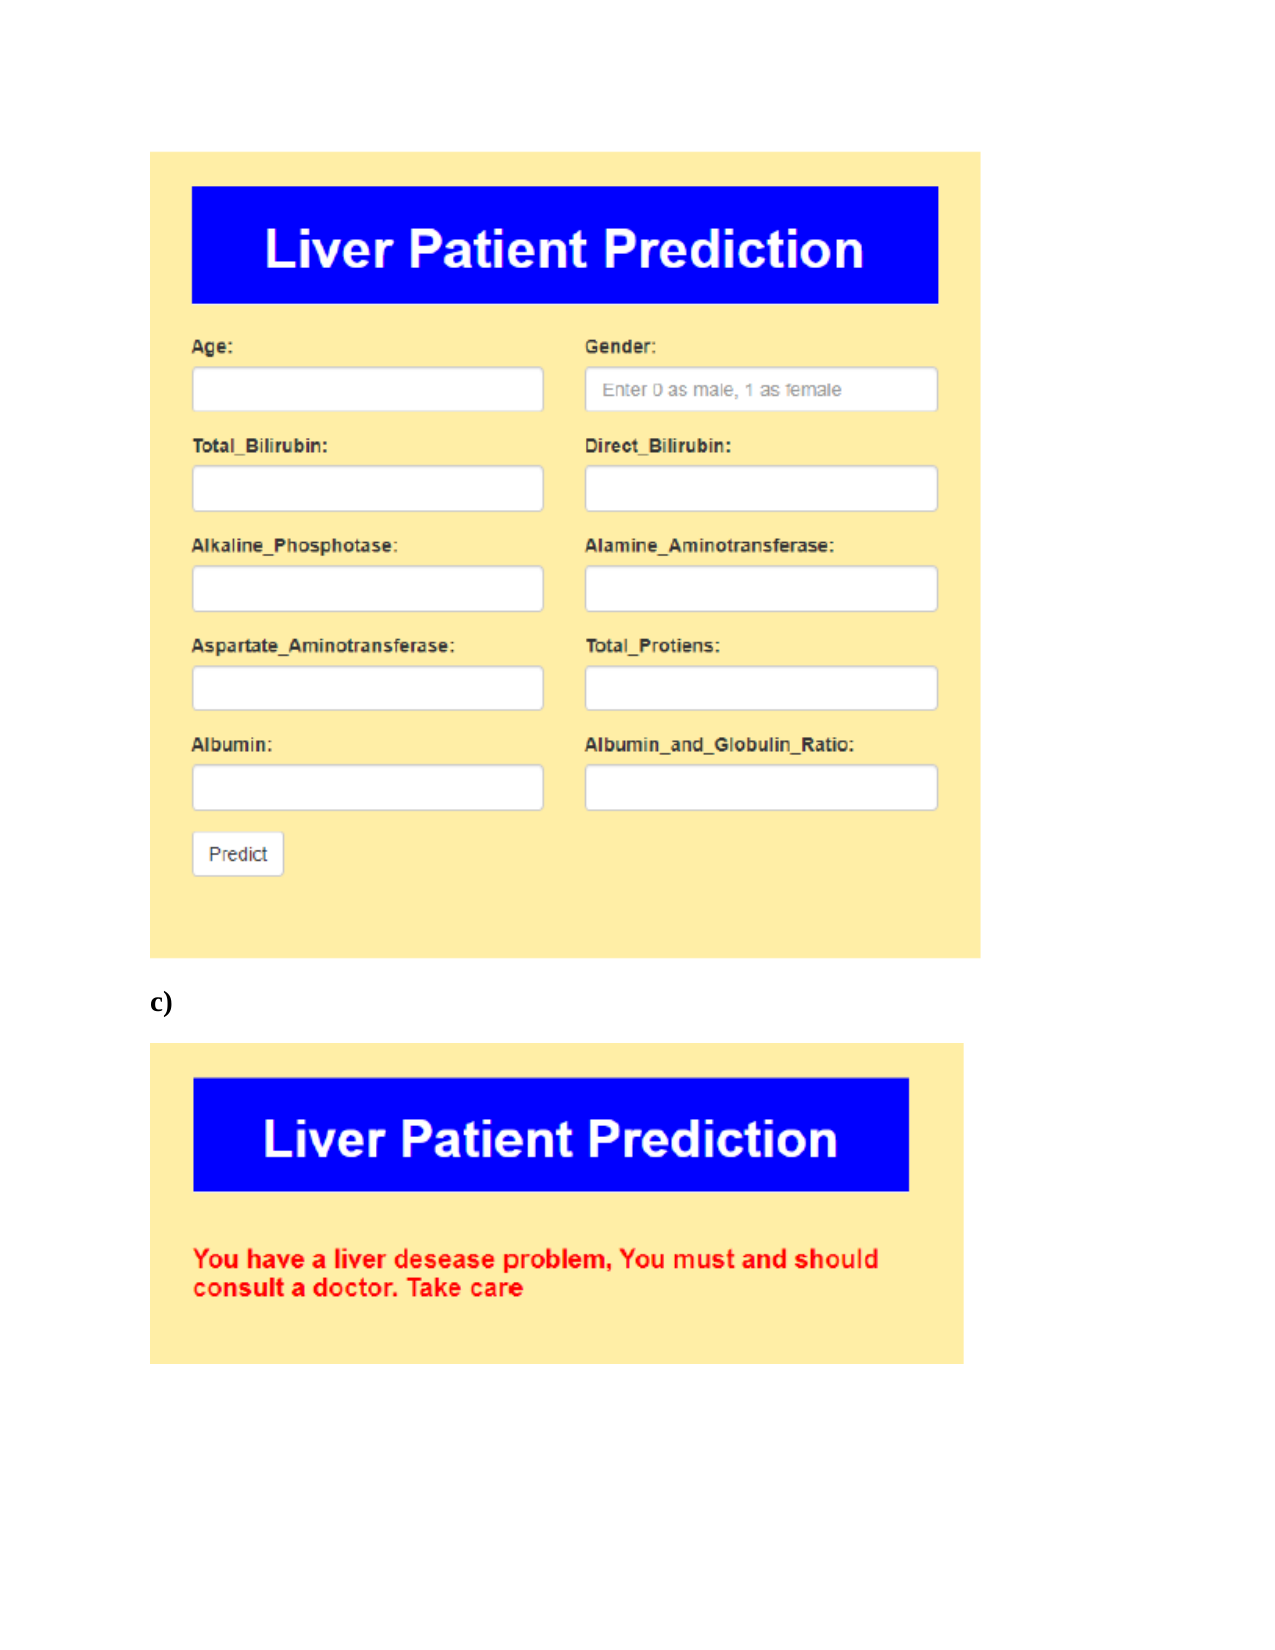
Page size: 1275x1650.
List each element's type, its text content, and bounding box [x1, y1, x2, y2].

picture [150, 1043, 964, 1364]
text c) [150, 984, 1125, 1018]
picture [150, 150, 984, 960]
